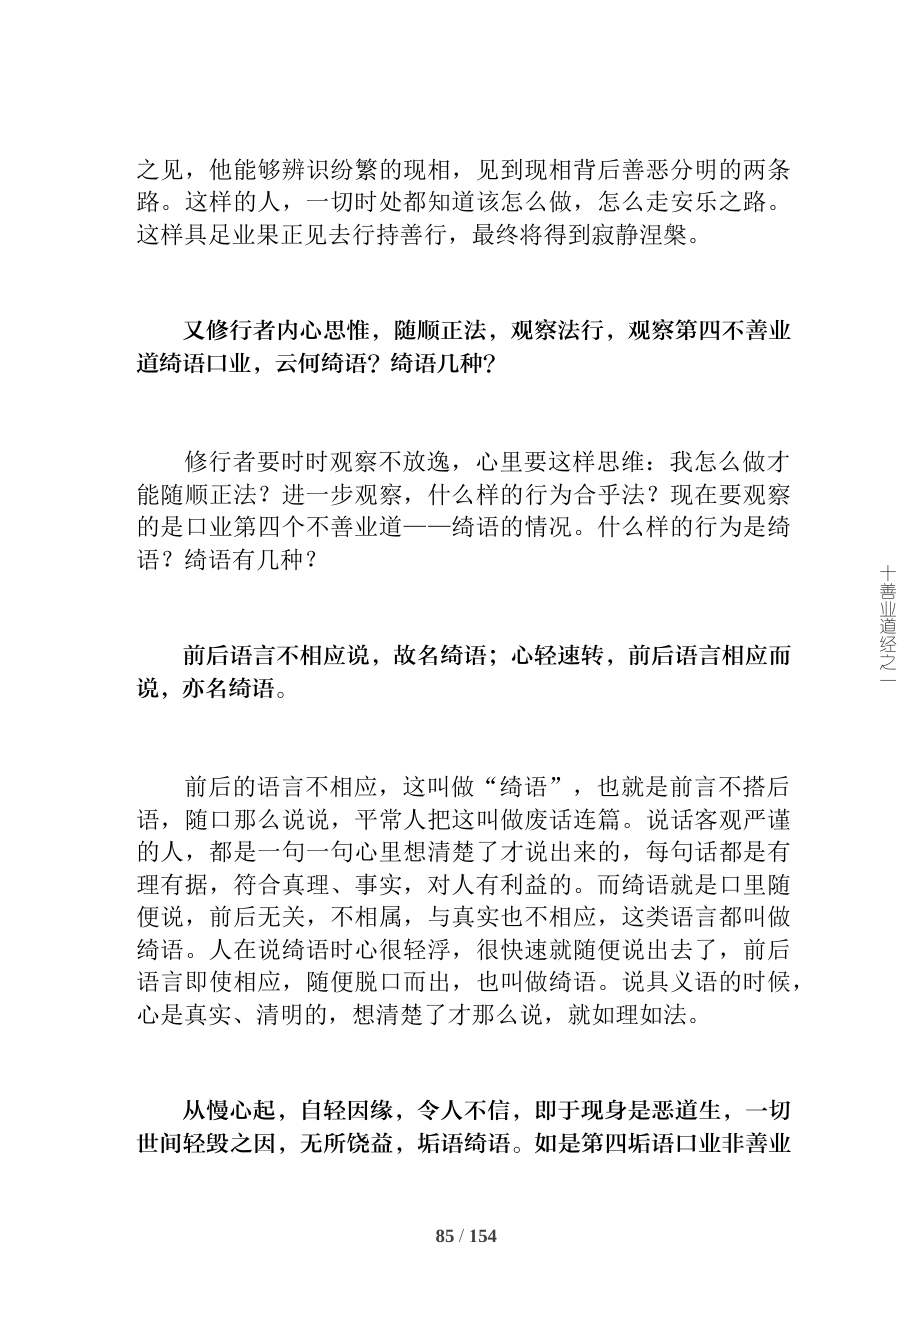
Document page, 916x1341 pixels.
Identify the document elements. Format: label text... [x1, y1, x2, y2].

text 前后语言不相应说，故名绮语；心轻速转，前后语言相应而说，亦名绮语。 [136, 639, 791, 704]
text 从慢心起，自轻因缘，令人不信，即于现身是恶道生，一切世间轻毁之因，无所饶益，垢语绮语。如是第四垢语口业非善业道，勿作绮语，亦莫随喜，不应受行，若绮语者则非善人。 [136, 1094, 791, 1159]
text 前后的语言不相应，这叫做“绮语”，也就是前言不搭后语，随口那么说说，平常人把这叫做废话连篇。说话客观严谨的人，都是一句一句心里想清楚了才说出来的，每句话都是有理有据，符合真理、事实，对人有利益的。而绮语就是口里随便说，前后无关，不相属，与真实也不相应，这类语言都叫做绮语。人在说绮语时心很轻浮，很快速就随便说出去了，前后语言即使相应，随便脱口而出，也叫做绮语。说具义语的时候，心是真实、清明的，想清楚了才那么说，就如理如法。 [136, 769, 791, 1029]
text 修行者要时时观察不放逸，心里要这样思维：我怎么做才能随顺正法？进一步观察，什么样的行为合乎法？现在要观察的是口业第四个不善业道——绮语的情况。什么样的行为是绮语？绮语有几种？ [136, 444, 791, 574]
text 又修行者内心思惟，随顺正法，观察法行，观察第四不善业道绮语口业，云何绮语？绮语几种？ [136, 314, 791, 379]
